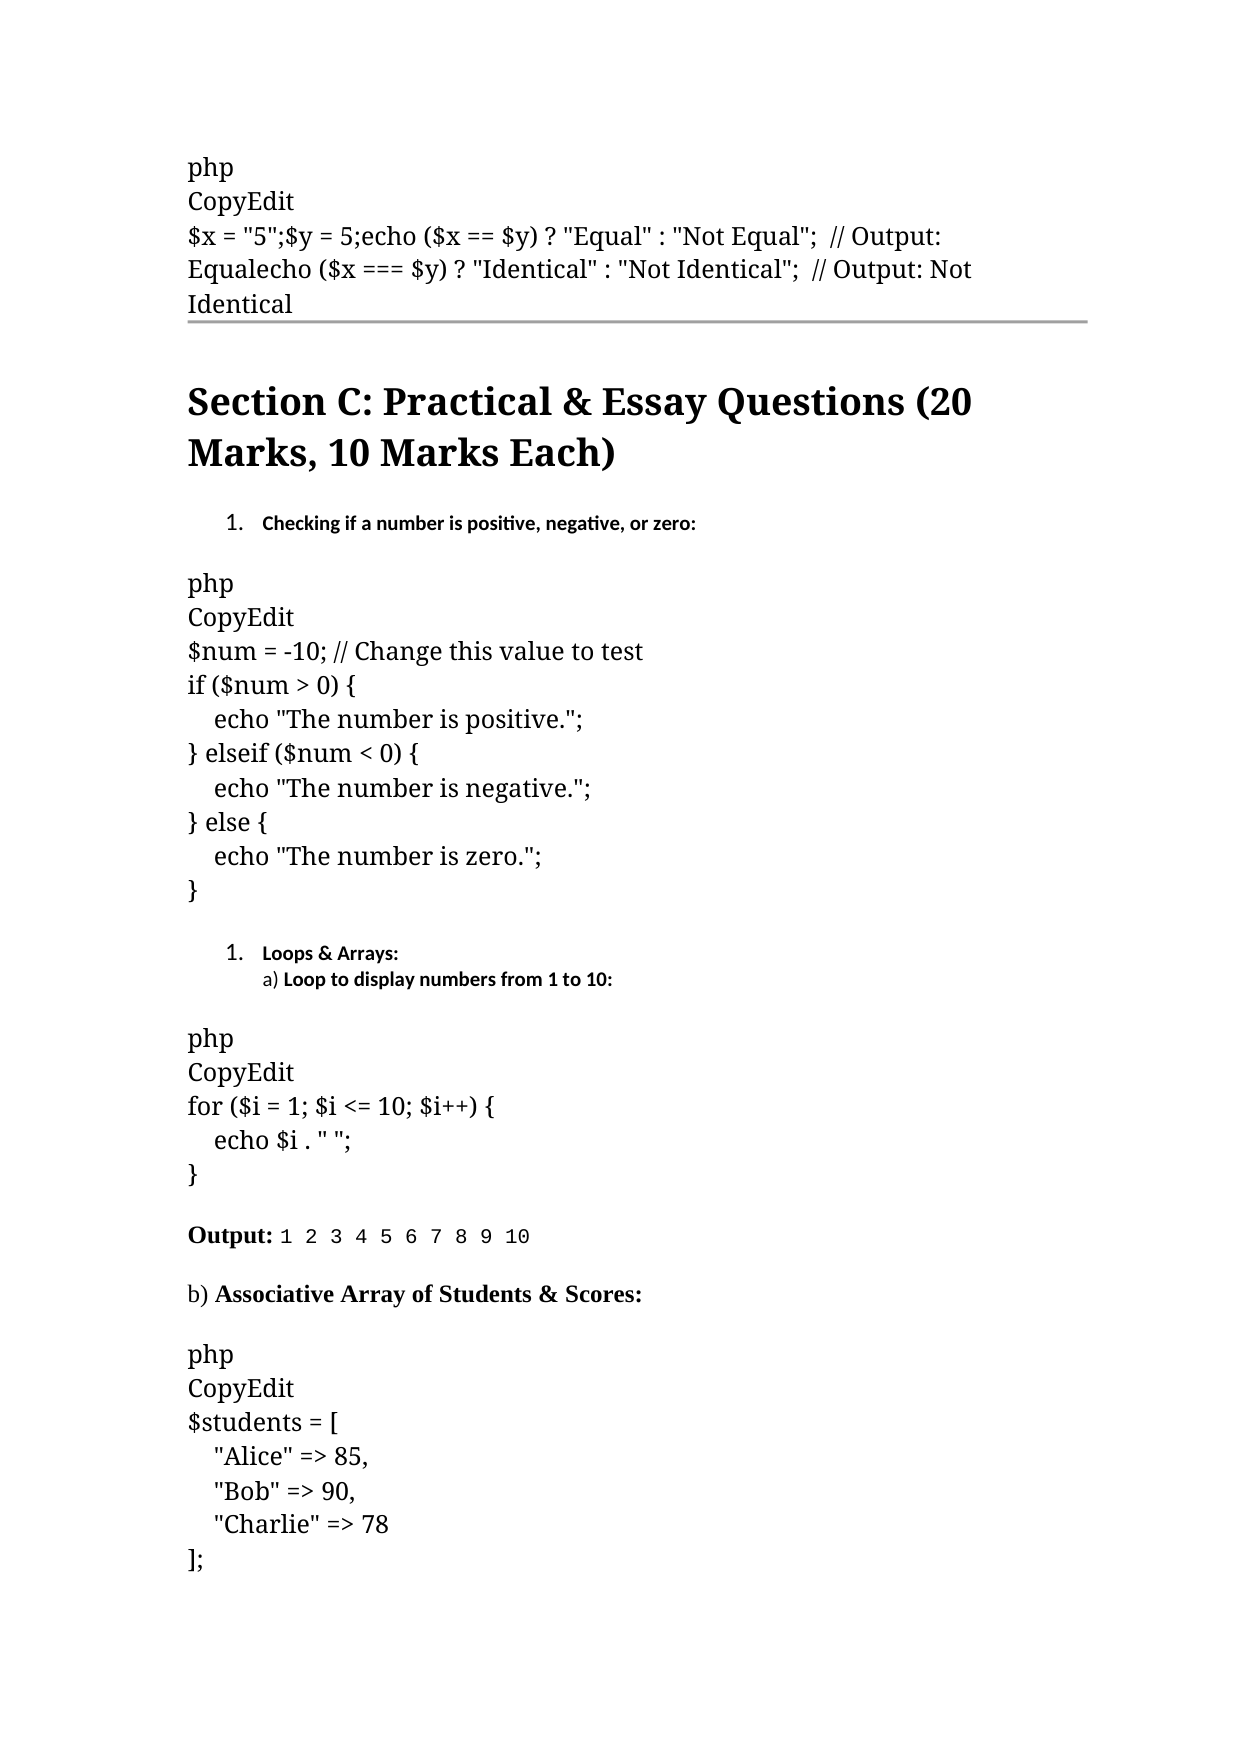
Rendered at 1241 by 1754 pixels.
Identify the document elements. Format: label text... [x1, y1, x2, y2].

text echo "The number is zero."; [187, 838, 1053, 872]
list Loops & Arrays: a) Loop to display numbers from 1 to 10: [225, 936, 1053, 992]
text echo "The number is negative."; [187, 770, 1053, 804]
text } [187, 1157, 1053, 1191]
text echo "The number is positive."; [187, 702, 1053, 736]
text } else { [187, 804, 1053, 838]
text } [187, 872, 1053, 906]
text $num = -10; // Change this value to test [187, 634, 1053, 668]
text "Bob" => 90, [187, 1473, 1053, 1507]
subtitle Section C: Practical & Essay Questions (20 Marks, 10 Marks Each) [187, 375, 1053, 477]
text $x = "5";$y = 5;echo ($x == $y) ? "Equal" : "Not Equal"; // Output: Equalecho ($x === $y) ? "Identical" : "Not Identical"; // Output: Not Identical [187, 218, 1053, 320]
list Checking if a number is positive, negative, or zero: [225, 506, 1053, 537]
text "Charlie" => 78 [187, 1507, 1053, 1541]
text b) Associative Array of Students & Scores: [187, 1279, 1053, 1308]
text php [187, 1021, 1053, 1055]
text ]; [187, 1541, 1053, 1575]
text php [187, 566, 1053, 600]
text CopyEdit [187, 600, 1053, 634]
text php [187, 150, 1053, 184]
text CopyEdit [187, 1371, 1053, 1405]
text php [187, 1337, 1053, 1371]
text "Alice" => 85, [187, 1439, 1053, 1473]
text } elseif ($num < 0) { [187, 736, 1053, 770]
text CopyEdit [187, 184, 1053, 218]
text if ($num > 0) { [187, 668, 1053, 702]
text for ($i = 1; $i <= 10; $i++) { [187, 1089, 1053, 1123]
text echo $i . " "; [187, 1123, 1053, 1157]
text Output: 1 2 3 4 5 6 7 8 9 10 [187, 1220, 1053, 1250]
text $students = [ [187, 1405, 1053, 1439]
text CopyEdit [187, 1055, 1053, 1089]
